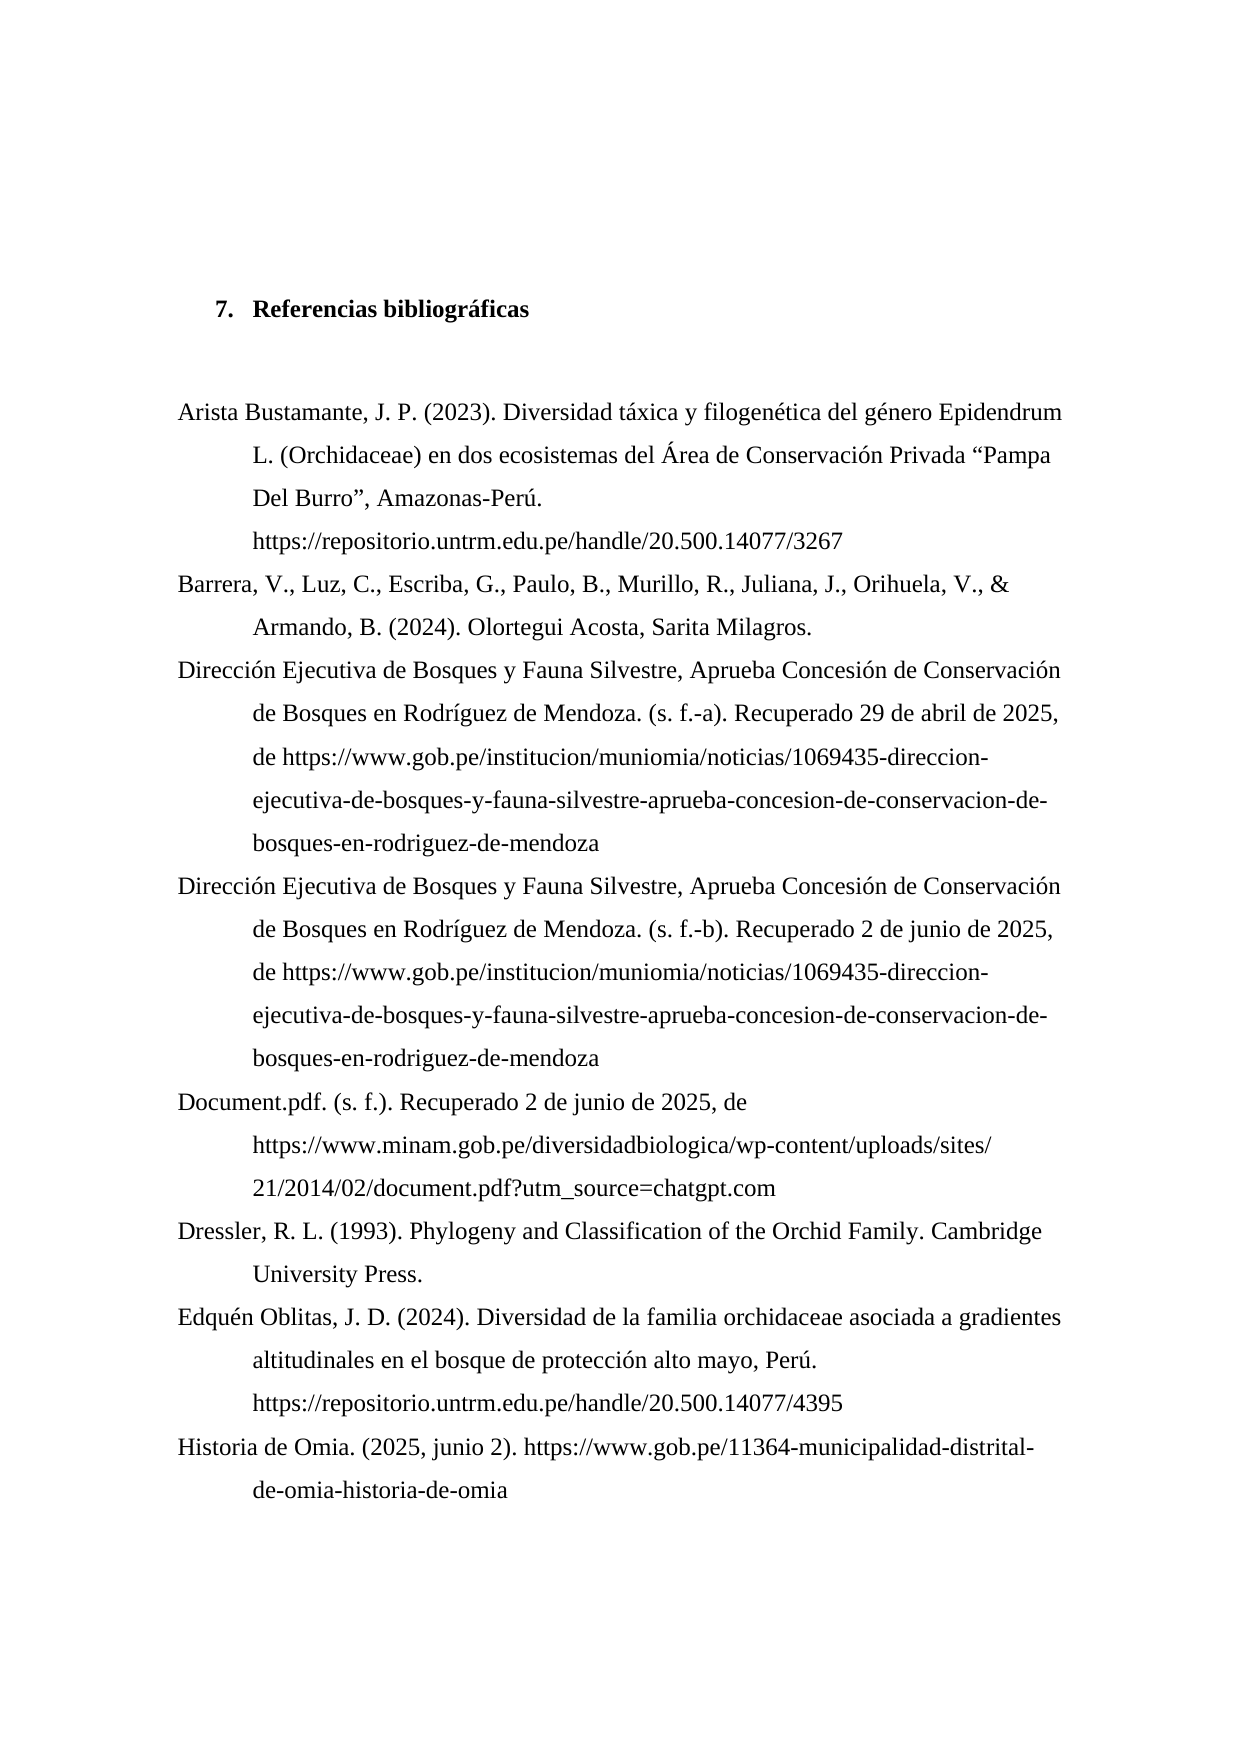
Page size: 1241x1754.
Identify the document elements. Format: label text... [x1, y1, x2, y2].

text Dressler, R. L. (1993). Phylogeny and Classification of the Orchid Family. Cambridge University Press. [177, 1216, 1063, 1288]
text Barrera, V., Luz, C., Escriba, G., Paulo, B., Murillo, R., Juliana, J., Orihuela, V., & Armando, B. (2024). Olortegui Acosta, Sarita Milagros. [177, 569, 1063, 641]
text Edquén Oblitas, J. D. (2024). Diversidad de la familia orchidaceae asociada a gradientes altitudinales en el bosque de protección alto mayo, Perú. https://repositorio.untrm.edu.pe/handle/20.500.14077/4395 [177, 1302, 1063, 1417]
text Dirección Ejecutiva de Bosques y Fauna Silvestre, Aprueba Concesión de Conservación de Bosques en Rodríguez de Mendoza. (s. f.-b). Recuperado 2 de junio de 2025, de https://www.gob.pe/institucion/muniomia/noticias/1069435-direccion-ejecutiva-de-bosques-y-fauna-silvestre-aprueba-concesion-de-conservacion-de-bosques-en-rodriguez-de-mendoza [177, 871, 1063, 1072]
text Historia de Omia. (2025, junio 2). https://www.gob.pe/11364-municipalidad-distrital-de-omia-historia-de-omia [177, 1432, 1063, 1503]
text Dirección Ejecutiva de Bosques y Fauna Silvestre, Aprueba Concesión de Conservación de Bosques en Rodríguez de Mendoza. (s. f.-a). Recuperado 29 de abril de 2025, de https://www.gob.pe/institucion/muniomia/noticias/1069435-direccion-ejecutiva-de-bosques-y-fauna-silvestre-aprueba-concesion-de-conservacion-de-bosques-en-rodriguez-de-mendoza [177, 655, 1063, 857]
text Arista Bustamante, J. P. (2023). Diversidad táxica y filogenética del género Epidendrum L. (Orchidaceae) en dos ecosistemas del Área de Conservación Privada “Pampa Del Burro”, Amazonas-Perú. https://repositorio.untrm.edu.pe/handle/20.500.14077/3267 [177, 397, 1063, 555]
list Referencias bibliográficas [215, 294, 1063, 322]
text Document.pdf. (s. f.). Recuperado 2 de junio de 2025, de https://www.minam.gob.pe/diversidadbiologica/wp-content/uploads/sites/21/2014/02/document.pdf?utm_source=chatgpt.com [177, 1087, 1063, 1202]
